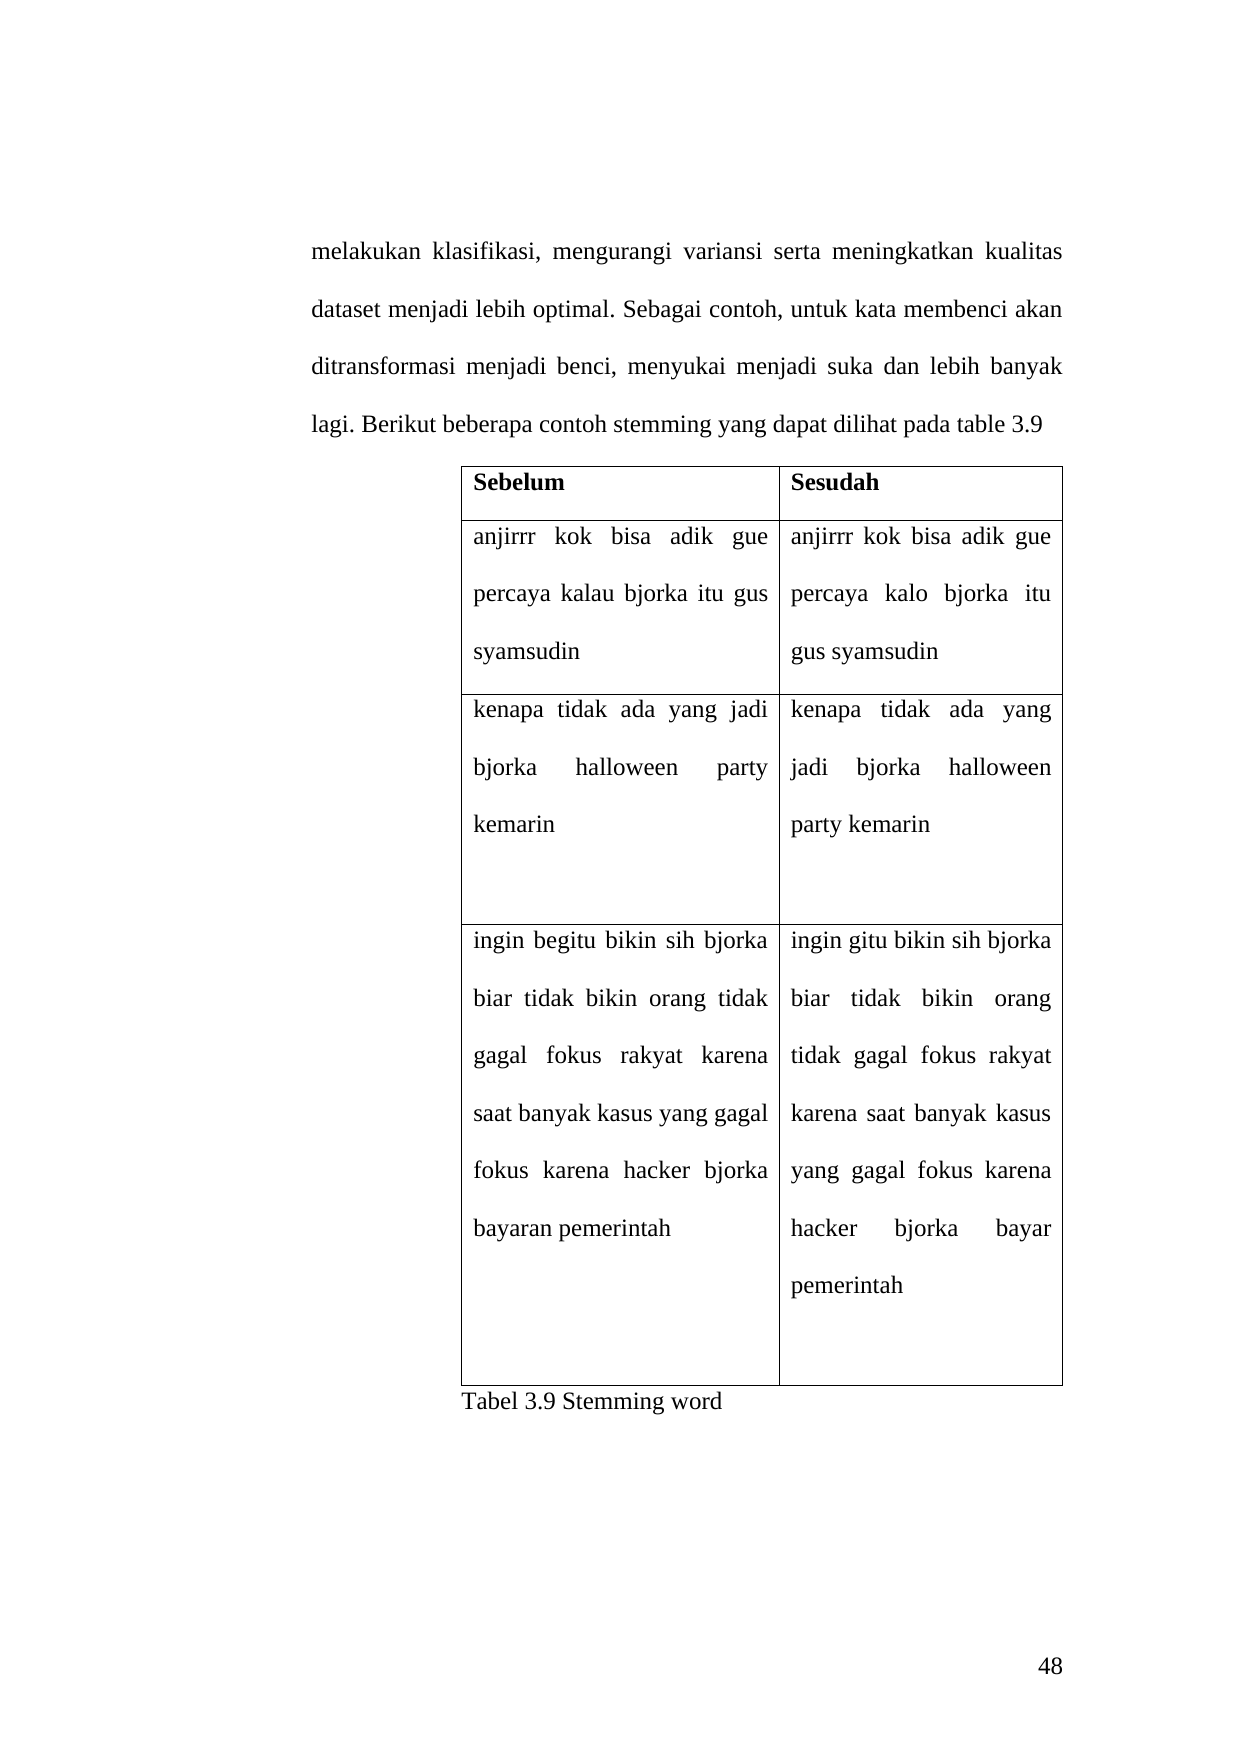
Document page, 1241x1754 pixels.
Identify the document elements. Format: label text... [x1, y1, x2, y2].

text Tabel 3.9 Stemming word [461, 1386, 1063, 1415]
table_cell anjirrr kok bisa adik gue percaya kalau bjorka itu gus syamsudin [462, 521, 779, 693]
table_cell ingin gitu bikin sih bjorka biar tidak bikin orang tidak gagal fokus rakyat karena saat banyak kasus yang gagal fokus karena hacker bjorka bayar pemerintah [780, 925, 1062, 1385]
table_cell ingin begitu bikin sih bjorka biar tidak bikin orang tidak gagal fokus rakyat karena saat banyak kasus yang gagal fokus karena hacker bjorka bayaran pemerintah [462, 925, 779, 1385]
table_cell anjirrr kok bisa adik gue percaya kalo bjorka itu gus syamsudin [780, 521, 1062, 693]
table_header Sebelum [462, 467, 779, 520]
table_header Sesudah [780, 467, 1062, 520]
table_cell kenapa tidak ada yang jadi bjorka halloween party kemarin [462, 695, 779, 924]
table_cell kenapa tidak ada yang jadi bjorka halloween party kemarin [780, 695, 1062, 924]
